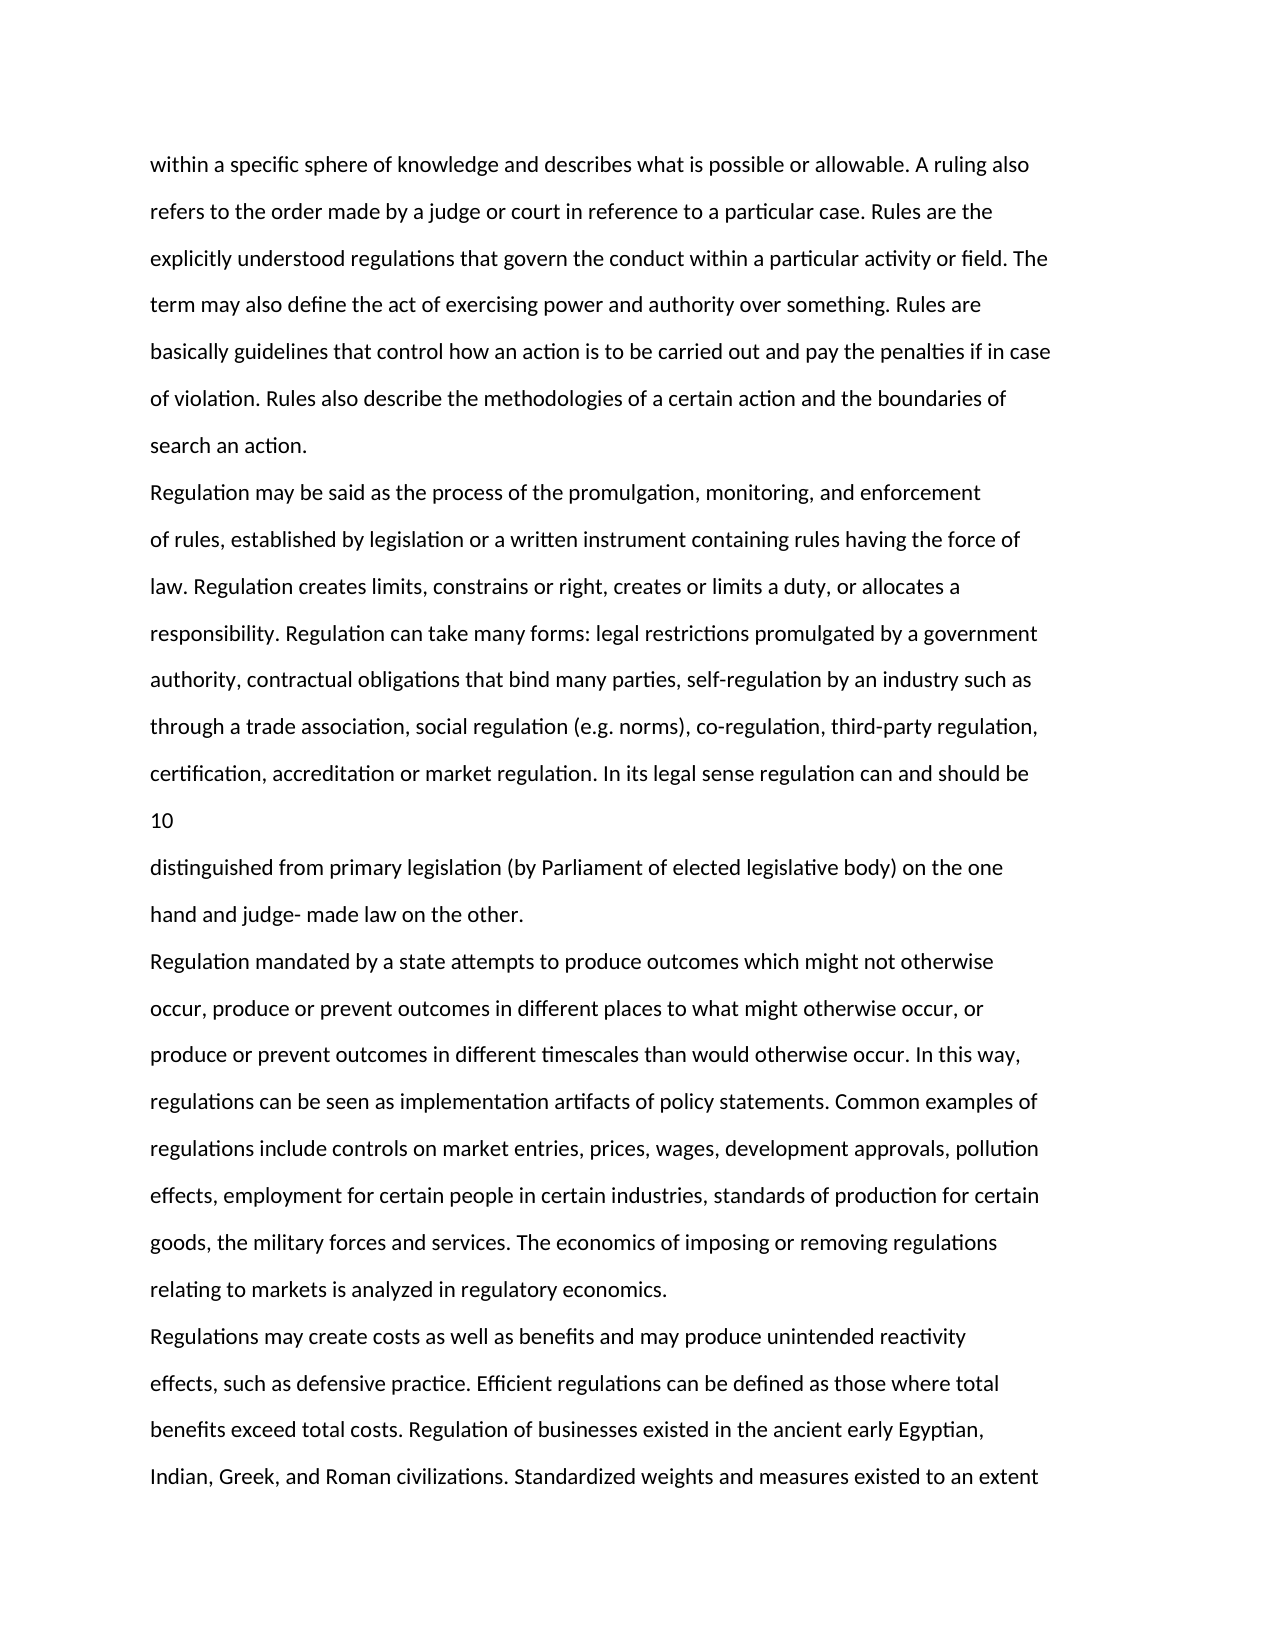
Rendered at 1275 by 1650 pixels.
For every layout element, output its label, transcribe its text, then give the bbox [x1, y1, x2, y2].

text goods, the military forces and services. The economics of imposing or removing regulations [150, 1228, 1125, 1256]
text certification, accreditation or market regulation. In its legal sense regulation can and should be [150, 759, 1125, 787]
text authority, contractual obligations that bind many parties, self-regulation by an industry such as [150, 666, 1125, 694]
text basically guidelines that control how an action is to be carried out and pay the penalties if in case [150, 337, 1125, 366]
text benefits exceed total costs. Regulation of businesses existed in the ancient early Egyptian, [150, 1416, 1125, 1444]
text Regulation may be said as the process of the promulgation, monitoring, and enforcement [150, 478, 1125, 506]
text hand and judge- made law on the other. [150, 900, 1125, 928]
text law. Regulation creates limits, constrains or right, creates or limits a duty, or allocates a [150, 572, 1125, 600]
text explicitly understood regulations that govern the conduct within a particular activity or field. The [150, 244, 1125, 272]
text regulations can be seen as implementation artifacts of policy statements. Common examples of [150, 1087, 1125, 1116]
text within a specific sphere of knowledge and describes what is possible or allowable. A ruling also [150, 150, 1125, 178]
text of rules, established by legislation or a written instrument containing rules having the force of [150, 525, 1125, 553]
text effects, employment for certain people in certain industries, standards of production for certain [150, 1181, 1125, 1209]
text produce or prevent outcomes in different timescales than would otherwise occur. In this way, [150, 1041, 1125, 1069]
text occur, produce or prevent outcomes in different places to what might otherwise occur, or [150, 994, 1125, 1022]
text Regulations may create costs as well as benefits and may produce unintended reactivity [150, 1322, 1125, 1350]
text 10 [150, 806, 1125, 834]
text distinguished from primary legislation (by Parliament of elected legislative body) on the one [150, 853, 1125, 881]
text search an action. [150, 431, 1125, 459]
text Regulation mandated by a state attempts to produce outcomes which might not otherwise [150, 947, 1125, 975]
text refers to the order made by a judge or court in reference to a particular case. Rules are the [150, 197, 1125, 225]
text responsibility. Regulation can take many forms: legal restrictions promulgated by a government [150, 619, 1125, 647]
text Indian, Greek, and Roman civilizations. Standardized weights and measures existed to an extent [150, 1462, 1125, 1491]
text regulations include controls on market entries, prices, wages, development approvals, pollution [150, 1134, 1125, 1162]
text effects, such as defensive practice. Efficient regulations can be defined as those where total [150, 1369, 1125, 1397]
text of violation. Rules also describe the methodologies of a certain action and the boundaries of [150, 384, 1125, 412]
text term may also define the act of exercising power and authority over something. Rules are [150, 291, 1125, 319]
text through a trade association, social regulation (e.g. norms), co-regulation, third-party regulation, [150, 712, 1125, 741]
text relating to markets is analyzed in regulatory economics. [150, 1275, 1125, 1303]
